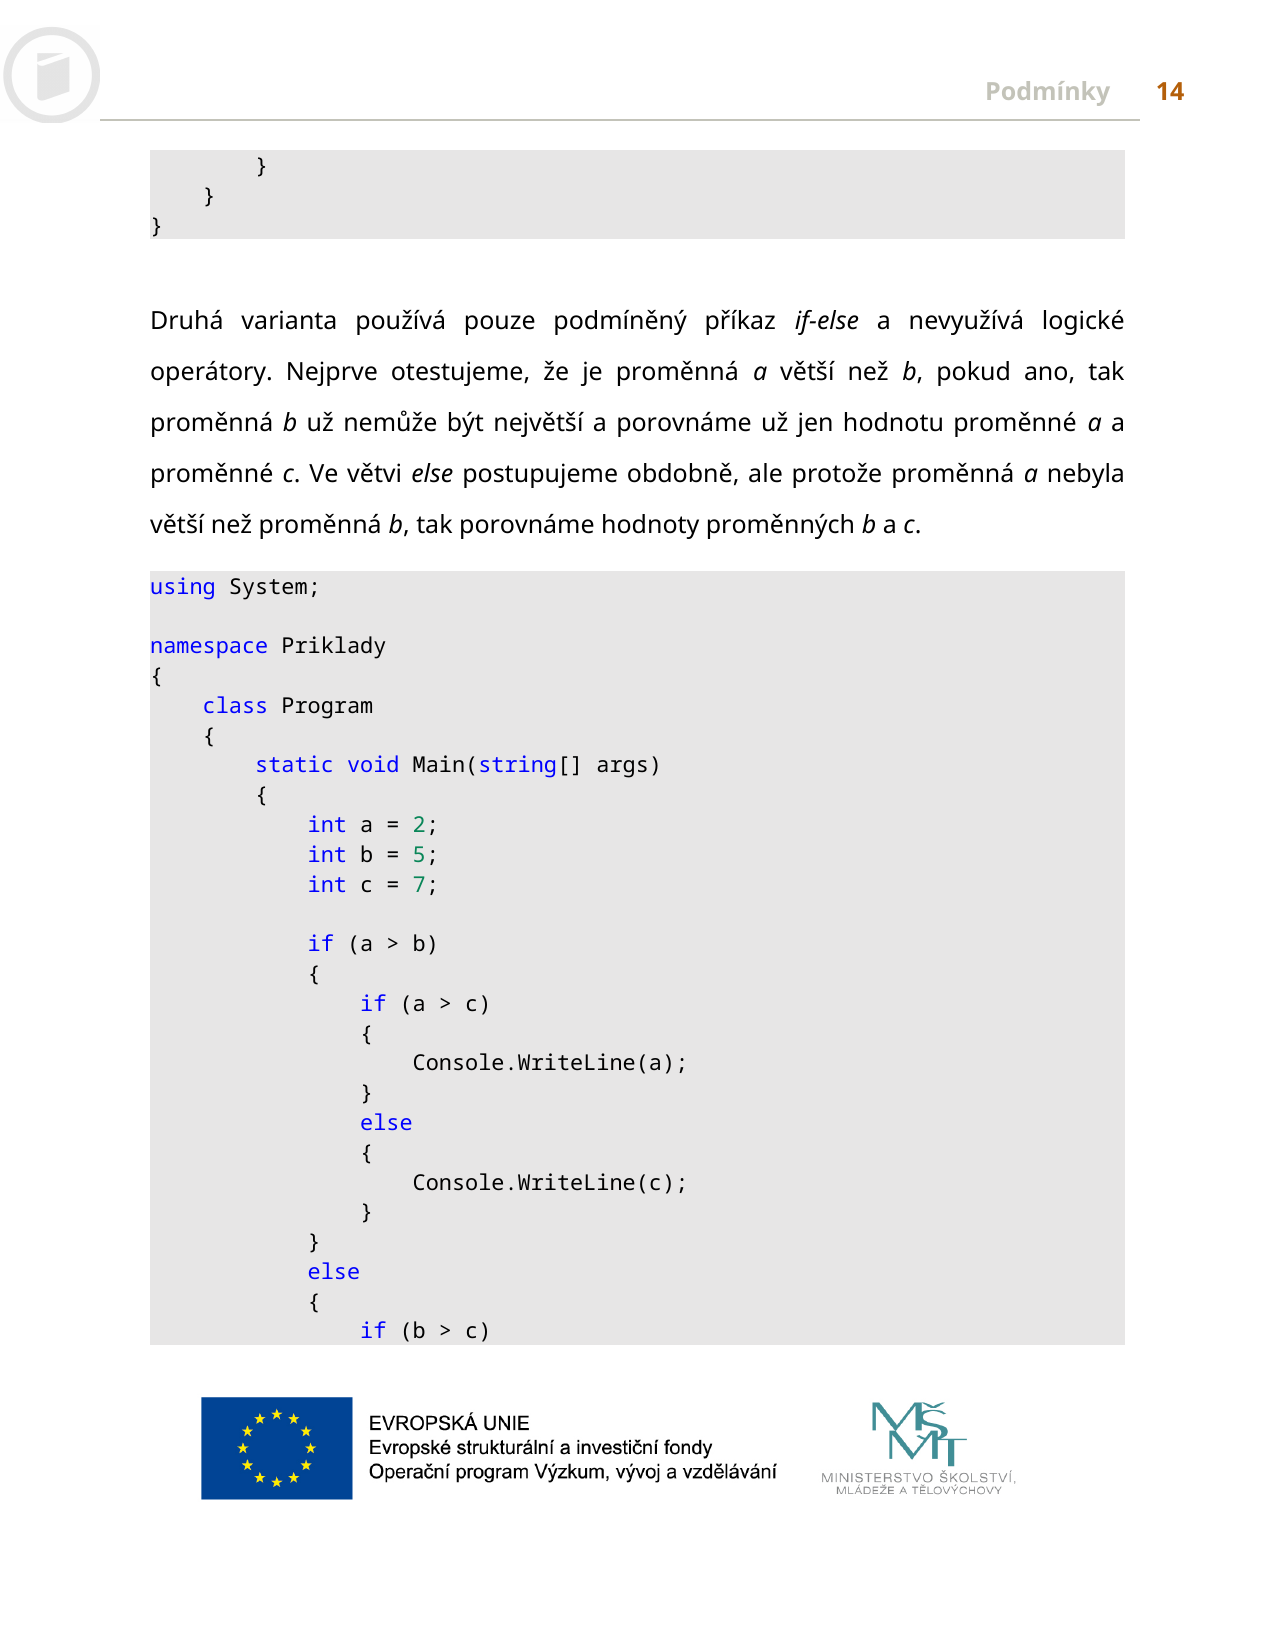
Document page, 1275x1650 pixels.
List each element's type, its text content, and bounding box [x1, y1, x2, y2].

text { [150, 1137, 1125, 1166]
text namespace Priklady [150, 630, 1125, 660]
text Console.WriteLine(c); [150, 1166, 1125, 1196]
text static void Main(string[] args) [150, 749, 1125, 779]
text { [150, 779, 1125, 809]
text if (b > c) [150, 1315, 1125, 1345]
text { [150, 719, 1125, 749]
text if (a > c) [150, 988, 1125, 1017]
text else [150, 1256, 1125, 1286]
text { [150, 1286, 1125, 1315]
text else [150, 1107, 1125, 1137]
text { [150, 1017, 1125, 1047]
text } [150, 1226, 1125, 1256]
text { [150, 958, 1125, 988]
text } [150, 180, 1125, 209]
picture [150, 1346, 1066, 1550]
text Druhá varianta používá pouze podmíněný příkaz if-else a nevyužívá logické operátory. Nejprve otestujeme, že je proměnná a větší než b, pokud ano, tak proměnná b už nemůže být největší a porovnáme už jen hodnotu proměnné a a proměnné c. Ve větvi else postupujeme obdobně, ale protože proměnná a nebyla větší než proměnná b, tak porovnáme hodnoty proměnných b a c. [150, 303, 1125, 541]
text } [150, 1077, 1125, 1107]
text Console.WriteLine(a); [150, 1047, 1125, 1077]
text } [150, 150, 1125, 180]
text using System; [150, 571, 1125, 600]
text int c = 7; [150, 868, 1125, 898]
text if (a > b) [150, 928, 1125, 958]
text } [150, 209, 1125, 239]
text int b = 5; [150, 839, 1125, 868]
text } [150, 1196, 1125, 1226]
text { [150, 660, 1125, 690]
text class Program [150, 690, 1125, 719]
text int a = 2; [150, 809, 1125, 839]
